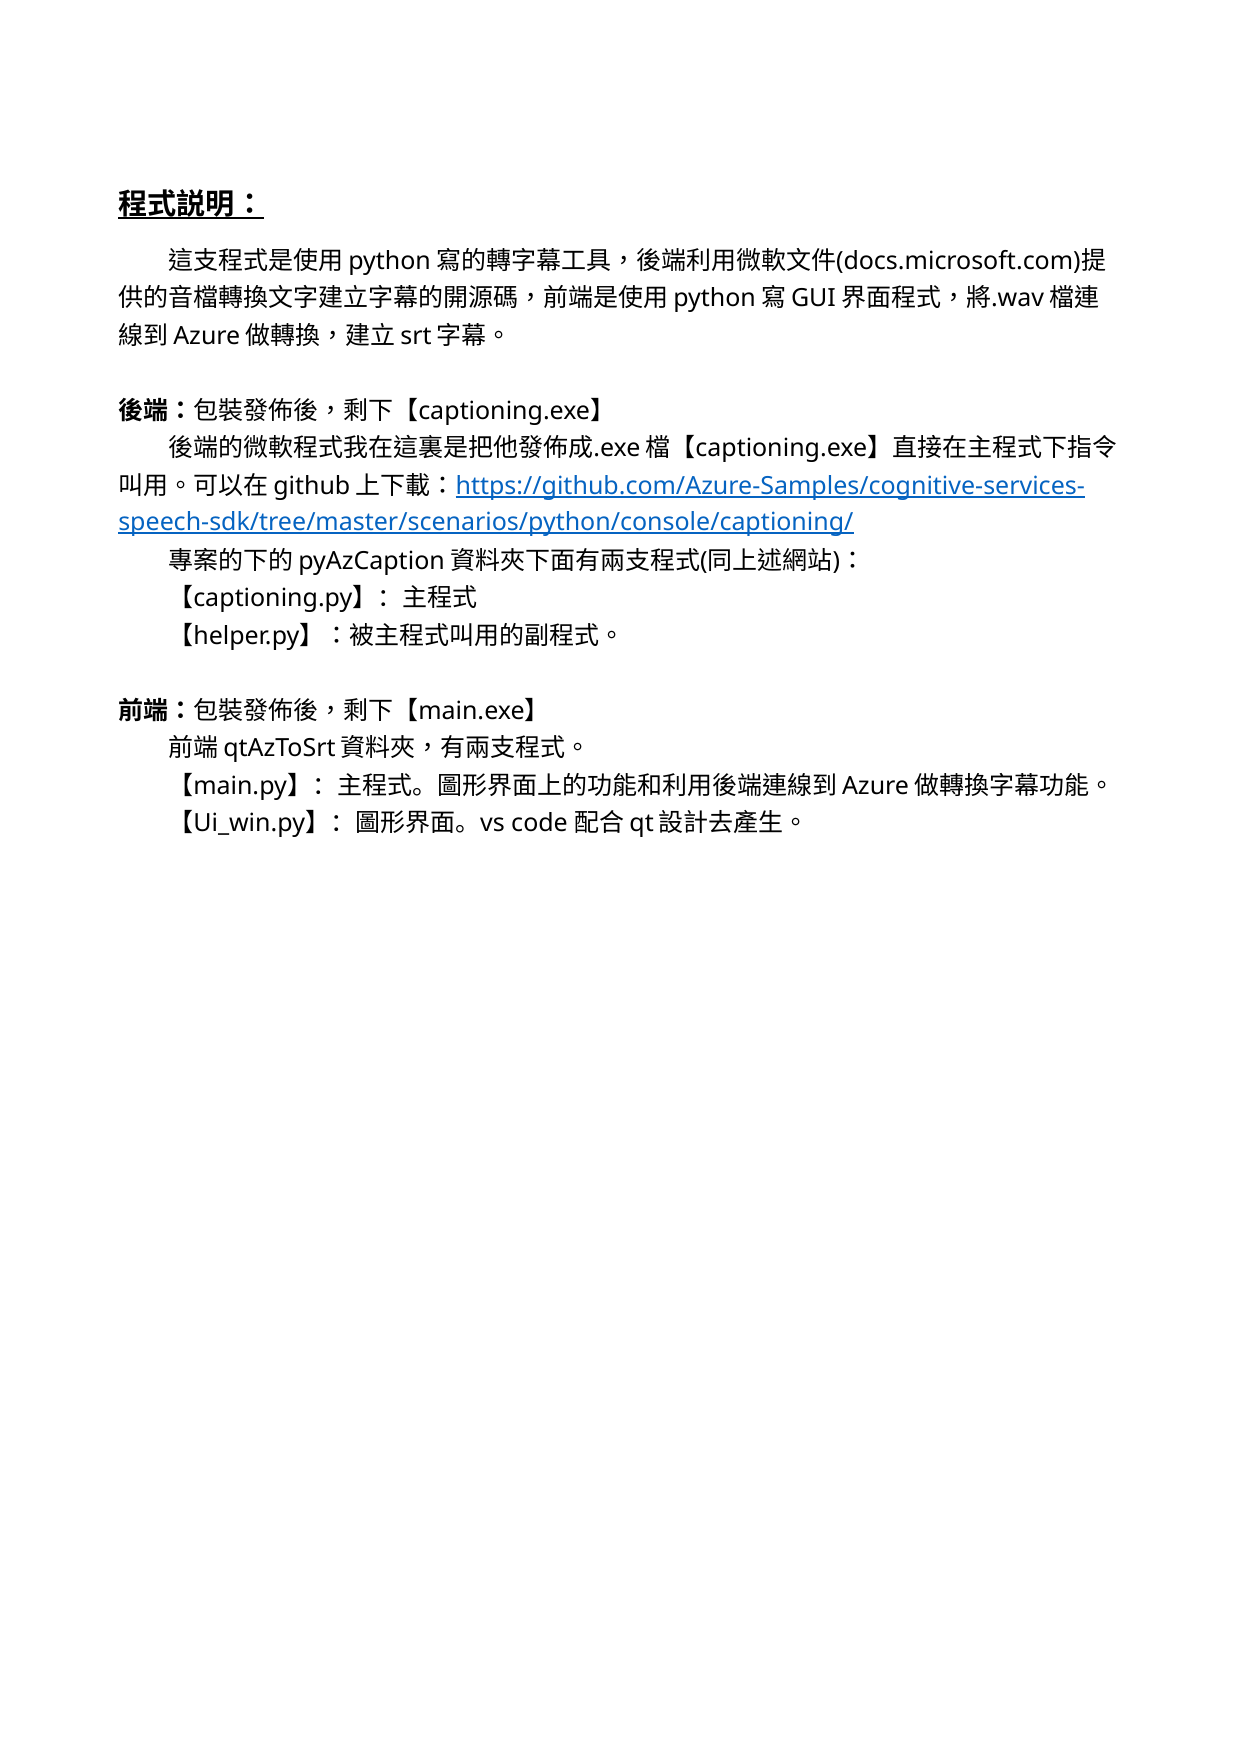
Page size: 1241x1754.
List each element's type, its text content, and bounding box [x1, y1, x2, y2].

text 前端qtAzToSrt資料夾，有兩支程式。 [118, 727, 1122, 764]
text 後端：包裝發佈後，剩下【captioning.exe】 [118, 389, 1122, 427]
text 後端的微軟程式我在這裏是把他發佈成.exe檔【captioning.exe】直接在主程式下指令叫用。可以在github上下載：https://github.com/Azure-Samples/cognitive-services-speech-sdk/tree/master/scenarios/python/console/captioning/ [118, 427, 1122, 539]
text 【Ui_win.py】：圖形界面。vs code 配合qt設計去產生。 [118, 802, 1122, 839]
text 專案的下的pyAzCaption資料夾下面有兩支程式(同上述網站)： [118, 539, 1122, 577]
text 前端：包裝發佈後，剩下【main.exe】 [118, 689, 1122, 727]
text 【captioning.py】：主程式 [118, 577, 1122, 614]
text 【helper.py】：被主程式叫用的副程式。 [118, 614, 1122, 652]
text 程式説明： [118, 164, 1122, 239]
text 這支程式是使用python寫的轉字幕工具，後端利用微軟文件(docs.microsoft.com)提供的音檔轉換文字建立字幕的開源碼，前端是使用python寫GUI界面程式，將.wav檔連線到Azure做轉換，建立srt字幕。 [118, 239, 1122, 352]
text 【main.py】：主程式。圖形界面上的功能和利用後端連線到Azure做轉換字幕功能。 [118, 764, 1122, 802]
